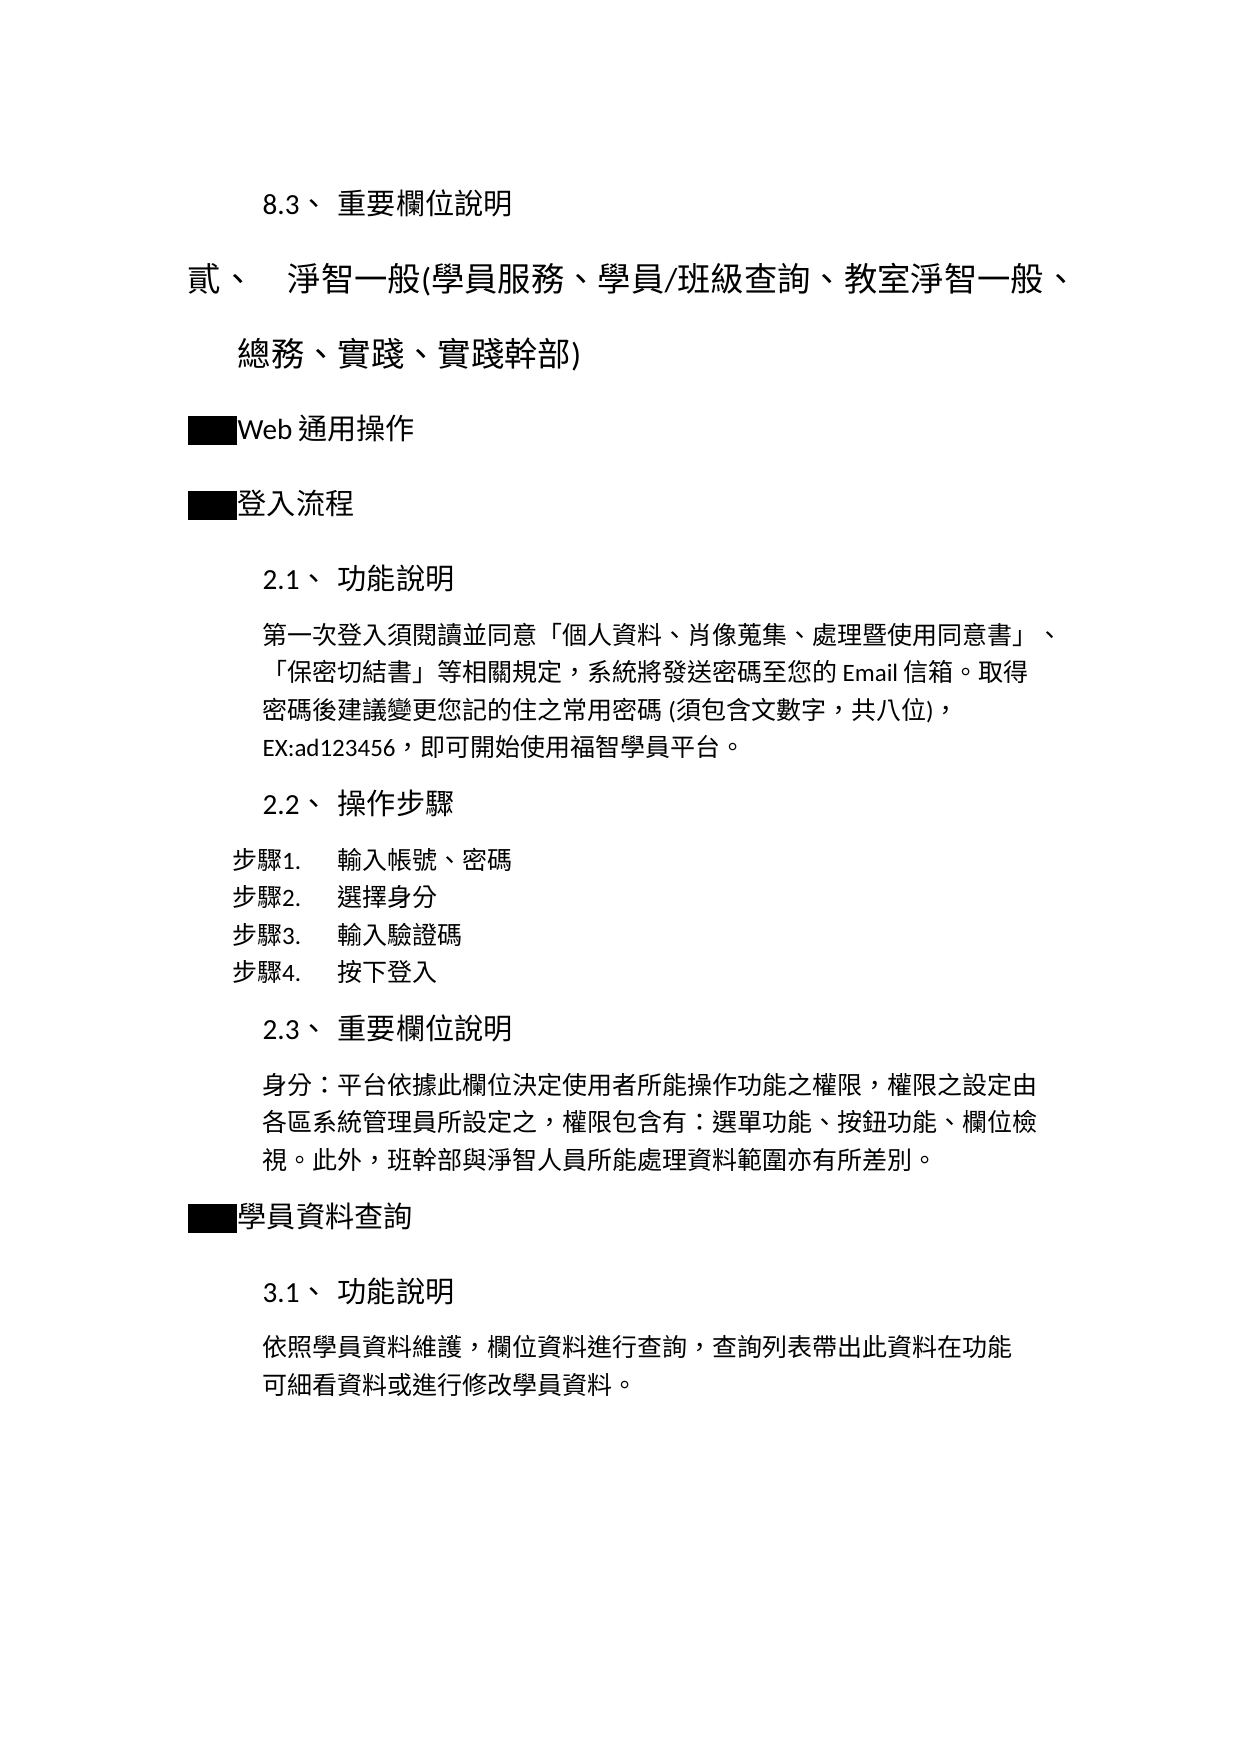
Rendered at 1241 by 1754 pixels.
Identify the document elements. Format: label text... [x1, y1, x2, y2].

list 重要欄位說明 [262, 989, 1028, 1064]
text 第一次登入須閱讀並同意「個人資料、肖像蒐集、處理暨使用同意書」、「保密切結書」等相關規定，系統將發送密碼至您的Email信箱。取得密碼後建議變更您記的住之常用密碼 (須包含文數字，共八位)，EX:ad123456，即可開始使用福智學員平台。 [262, 614, 1053, 764]
list 輸入帳號、密碼 [232, 839, 1053, 877]
text 身分：平台依據此欄位決定使用者所能操作功能之權限，權限之設定由各區系統管理員所設定之，權限包含有：選單功能、按鈕功能、欄位檢視。此外，班幹部與淨智人員所能處理資料範圍亦有所差別。 [262, 1064, 1053, 1177]
list 選擇身分 [232, 877, 1053, 914]
list 登入流程 [187, 464, 1028, 539]
list 操作步驟 [262, 764, 1028, 839]
text 淨智一般(學員服務、學員/班級查詢、教室淨智一般、總務、實踐、實踐幹部) [187, 239, 1053, 389]
list Web通用操作 [187, 389, 1028, 464]
list 重要欄位說明 [262, 164, 1028, 239]
text 依照學員資料維護，欄位資料進行查詢，查詢列表帶出此資料在功能可細看資料或進行修改學員資料。 [262, 1327, 1028, 1402]
list 功能說明 [262, 1252, 1028, 1327]
list 輸入驗證碼 [232, 914, 1053, 952]
list 按下登入 [232, 952, 1053, 989]
list 功能說明 [262, 539, 1028, 614]
text 學員資料查詢 [187, 1177, 1053, 1252]
